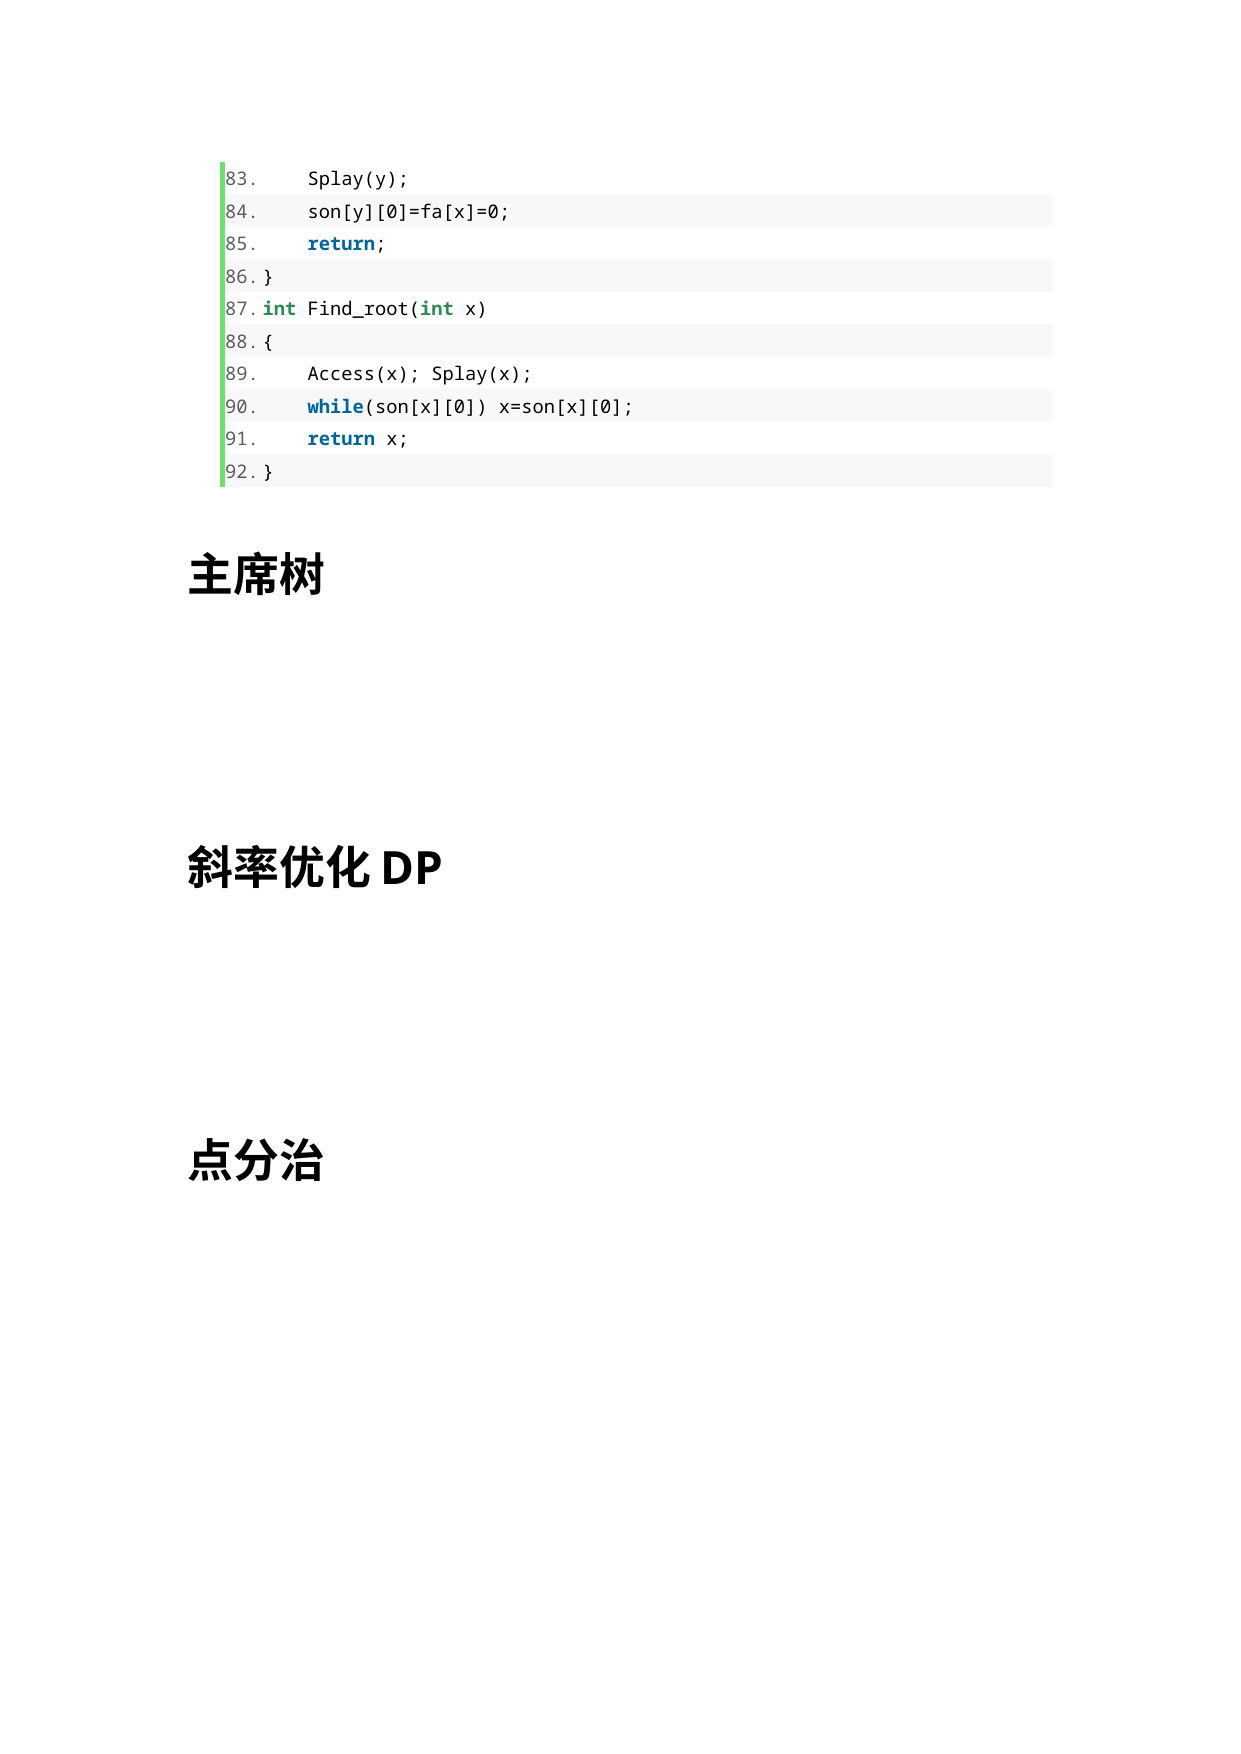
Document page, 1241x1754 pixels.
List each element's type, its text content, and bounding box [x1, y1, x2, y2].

subtitle 斜率优化DP [187, 816, 1053, 913]
list Splay(y); [225, 162, 1053, 194]
list return x; [225, 422, 1053, 454]
list } [225, 259, 1053, 292]
list while(son[x][0]) x=son[x][0]; [225, 389, 1053, 422]
list son[y][0]=fa[x]=0; [225, 194, 1053, 227]
list Access(x); Splay(x); [225, 357, 1053, 389]
subtitle 点分治 [187, 1109, 1053, 1207]
list { [225, 324, 1053, 357]
list return; [225, 227, 1053, 259]
list int Find_root(int x) [225, 292, 1053, 324]
list } [225, 454, 1053, 487]
subtitle 主席树 [187, 522, 1053, 620]
